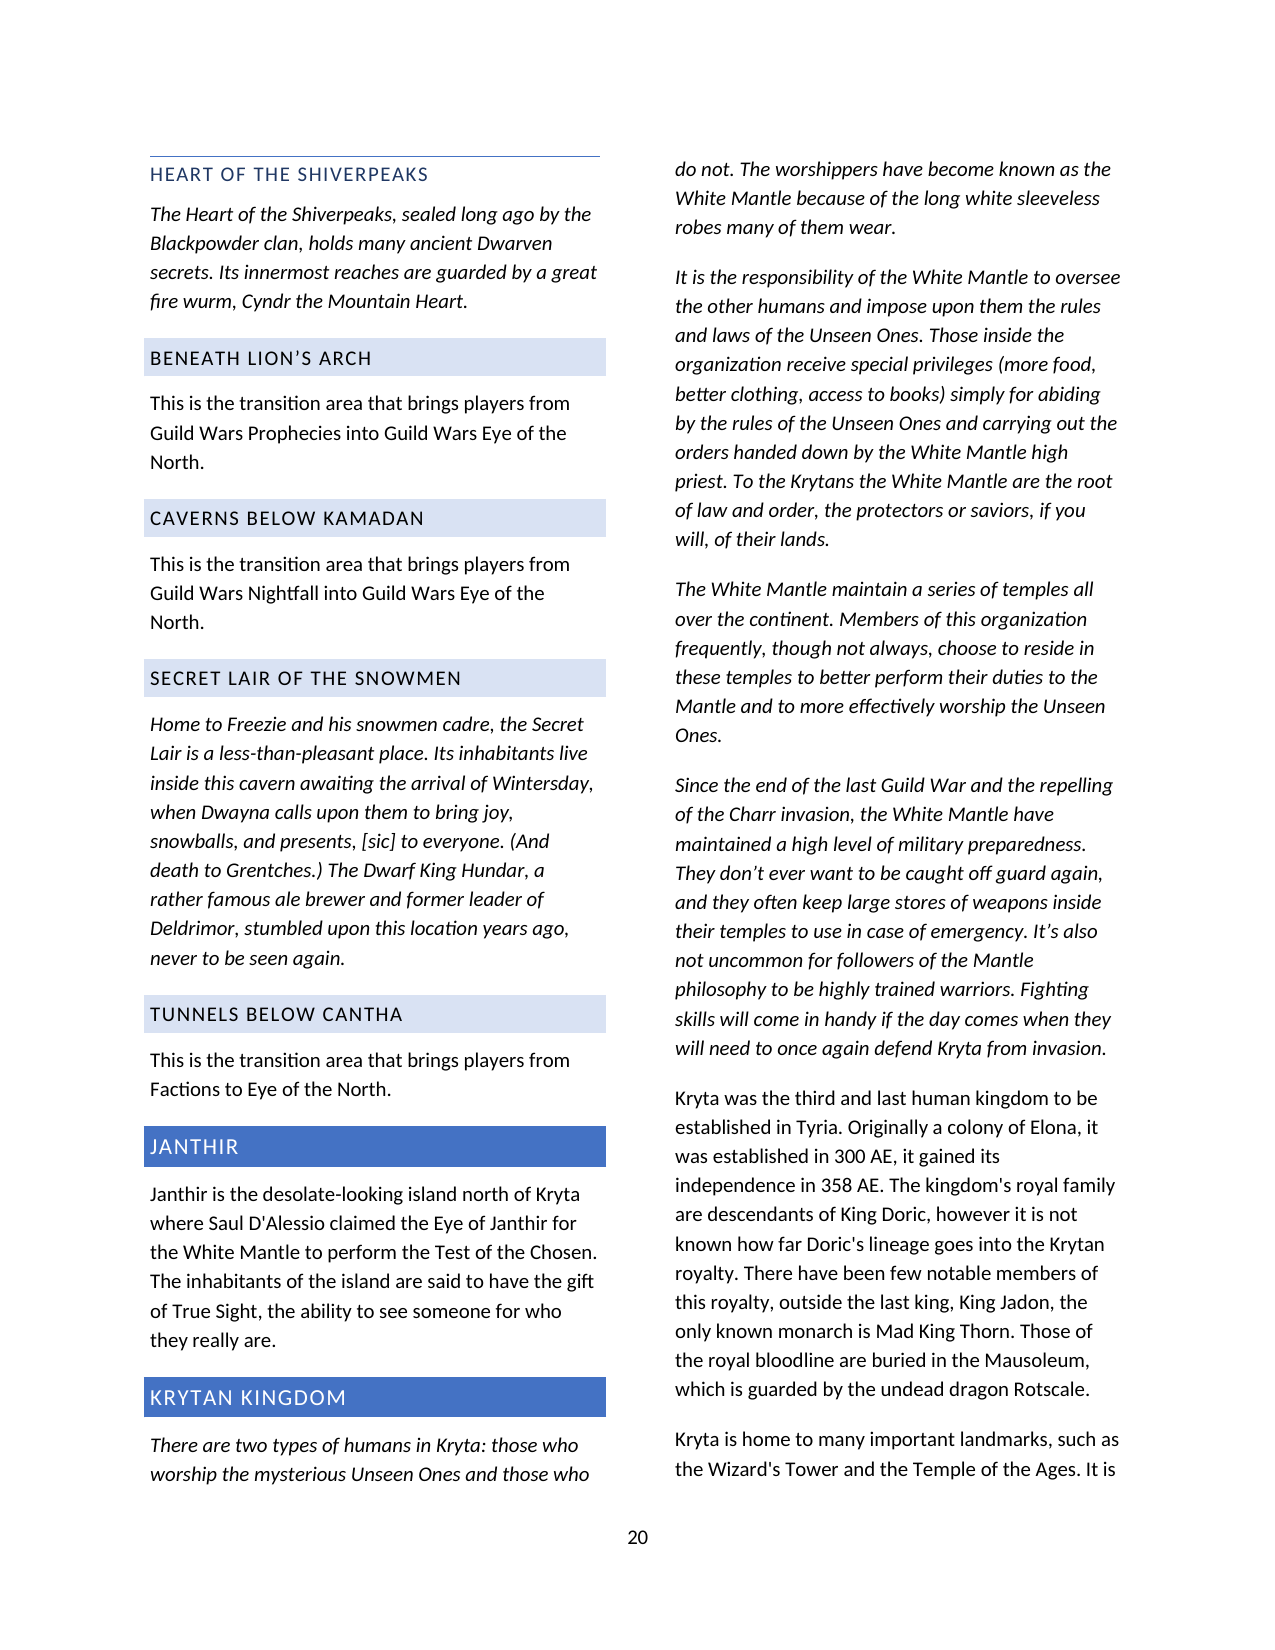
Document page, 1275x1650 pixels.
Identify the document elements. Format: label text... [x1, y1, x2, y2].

subtitle Krytan Kingdom [150, 1383, 600, 1411]
text This is the transition area that brings players from Guild Wars Prophecies into Guild Wars Eye of the North. [150, 391, 600, 474]
text This is the transition area that brings players from Factions to Eye of the North. [150, 1047, 600, 1101]
subtitle Janthir [150, 1132, 600, 1160]
text Kryta was the third and last human kingdom to be established in Tyria. Originally a colony of Elona, it was established in 300 AE, it gained its independence in 358 AE. The kingdom's royal family are descendants of King Doric, however it is not known how far Doric's lineage goes into the Krytan royalty. There have been few notable members of this royalty, outside the last king, King Jadon, the only known monarch is Mad King Thorn. Those of the royal bloodline are buried in the Mausoleum, which is guarded by the undead dragon Rotscale. [675, 1085, 1125, 1402]
subtitle Heart of the Shiverpeaks [150, 157, 600, 187]
subtitle Beneath Lion’s Arch [150, 345, 600, 370]
subtitle Caverns Below Kamadan [150, 505, 600, 531]
subtitle Secret Lair of the Snowmen [150, 666, 600, 691]
subtitle Tunnels Below Cantha [150, 1001, 600, 1026]
text It is the responsibility of the White Mantle to oversee the other humans and impose upon them the rules and laws of the Unseen Ones. Those inside the organization receive special privileges (more food, better clothing, access to books) simply for abiding by the rules of the Unseen Ones and carrying out the orders handed down by the White Mantle high priest. To the Krytans the White Mantle are the root of law and order, the protectors or saviors, if you will, of their lands. [675, 264, 1125, 552]
text Janthir is the desolate-looking island north of Kryta where Saul D'Alessio claimed the Eye of Janthir for the White Mantle to perform the Test of the Chosen. The inhabitants of the island are said to have the gift of True Sight, the ability to see someone for who they really are. [150, 1181, 600, 1352]
text The Heart of the Shiverpeaks, sealed long ago by the Blackpowder clan, holds many ancient Dwarven secrets. Its innermost reaches are guarded by a great fire wurm, Cyndr the Mountain Heart. [150, 201, 600, 314]
text There are two types of humans in Kryta: those who worship the mysterious Unseen Ones and those who do not. The worshippers have become known as the White Mantle because of the long white sleeveless robes many of them wear. [150, 1432, 600, 1487]
text Since the end of the last Guild War and the repelling of the Charr invasion, the White Mantle have maintained a high level of military preparedness. They don’t ever want to be caught off guard again, and they often keep large stores of weapons inside their temples to use in case of emergency. It’s also not uncommon for followers of the Mantle philosophy to be highly trained warriors. Fighting skills will come in handy if the day comes when they will need to once again defend Kryta from invasion. [675, 772, 1125, 1060]
text The White Mantle maintain a series of temples all over the continent. Members of this organization frequently, though not always, choose to reside in these temples to better perform their duties to the Mantle and to more effectively worship the Unseen Ones. [675, 577, 1125, 748]
text This is the transition area that brings players from Guild Wars Nightfall into Guild Wars Eye of the North. [150, 551, 600, 635]
text There are two types of humans in Kryta: those who worship the mysterious Unseen Ones and those who do not. The worshippers have become known as the White Mantle because of the long white sleeveless robes many of them wear. [675, 156, 1125, 239]
text Home to Freezie and his snowmen cadre, the Secret Lair is a less-than-pleasant place. Its inhabitants live inside this cavern awaiting the arrival of Wintersday, when Dwayna calls upon them to bring joy, snowballs, and presents, [sic] to everyone. (And death to Grentches.) The Dwarf King Hundar, a rather famous ale brewer and former leader of Deldrimor, stumbled upon this location years ago, never to be seen again. [150, 711, 600, 970]
